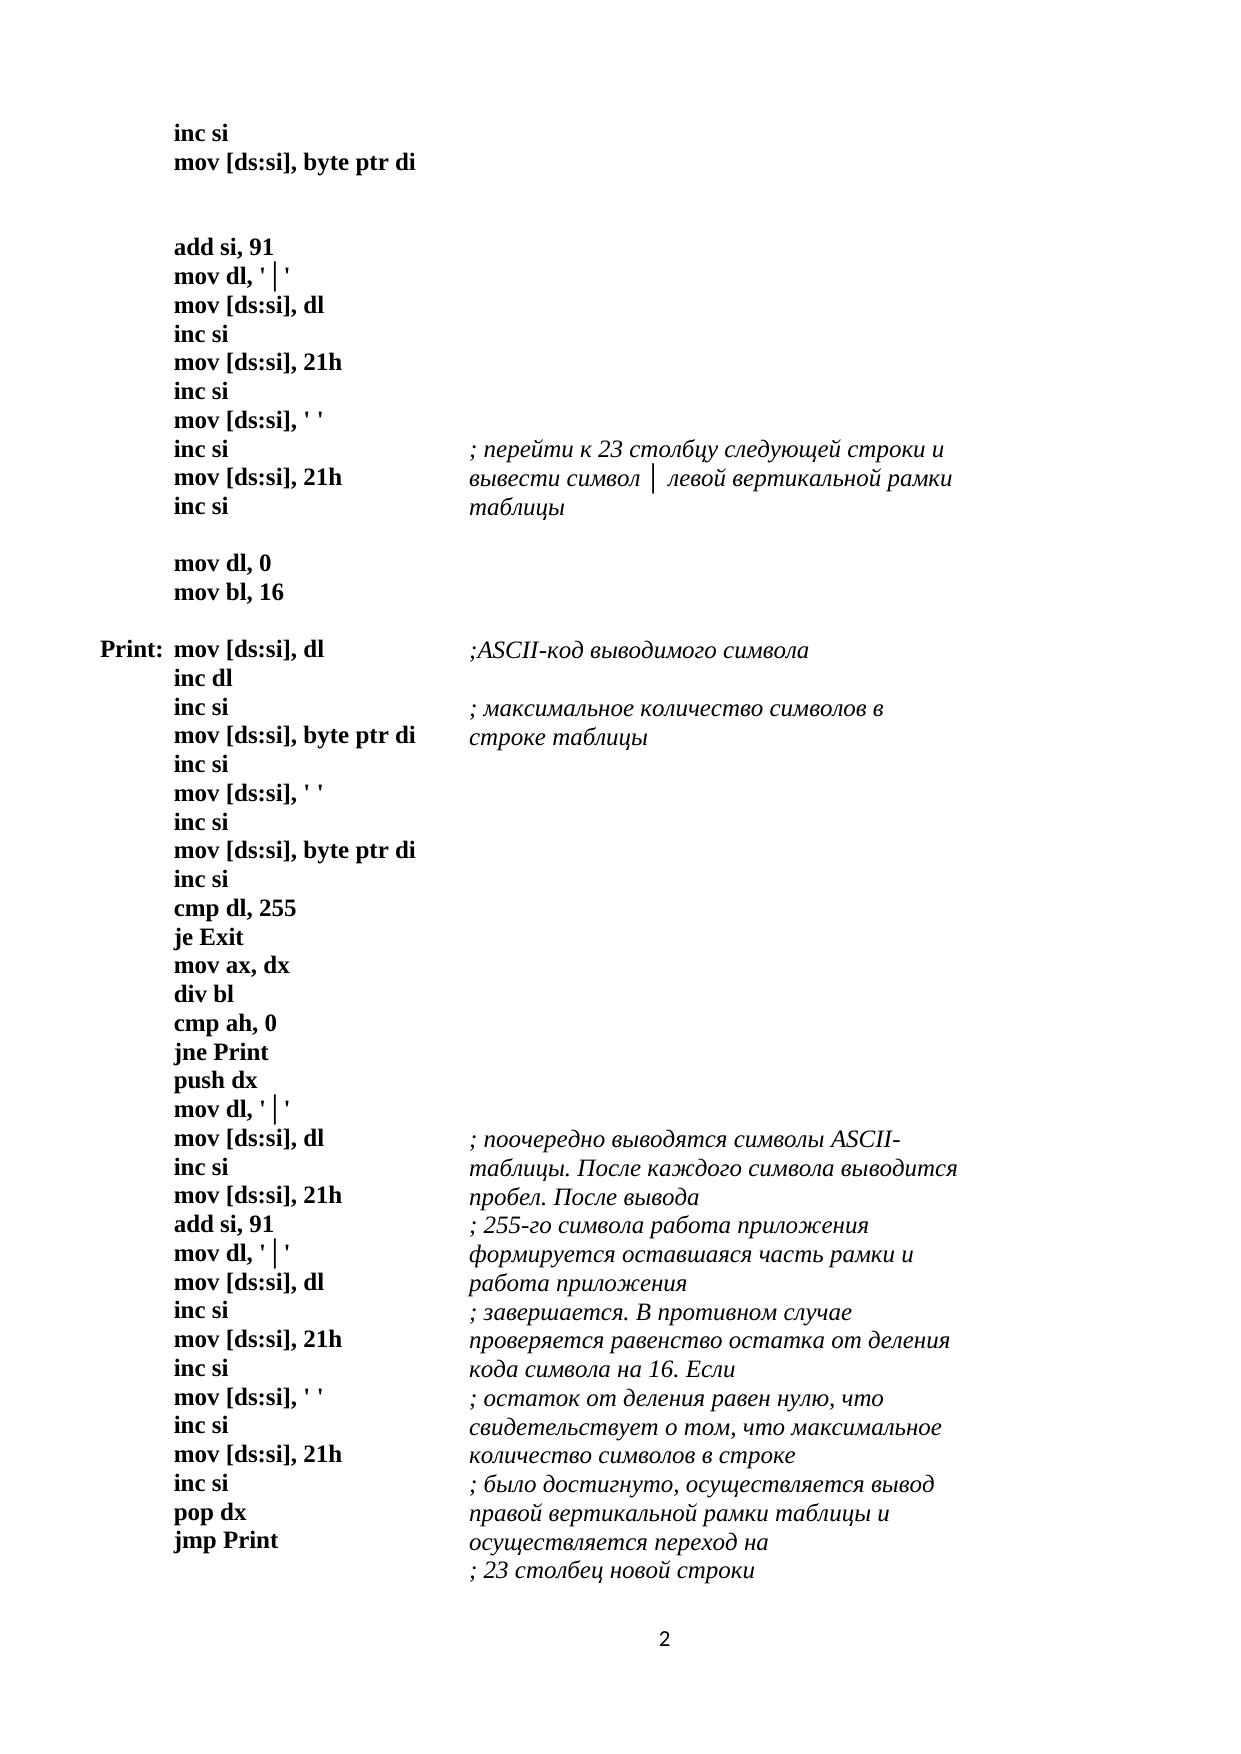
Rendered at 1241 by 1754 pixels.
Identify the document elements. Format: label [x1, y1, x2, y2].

table_header [458, 118, 974, 1613]
table_header [89, 118, 458, 1613]
